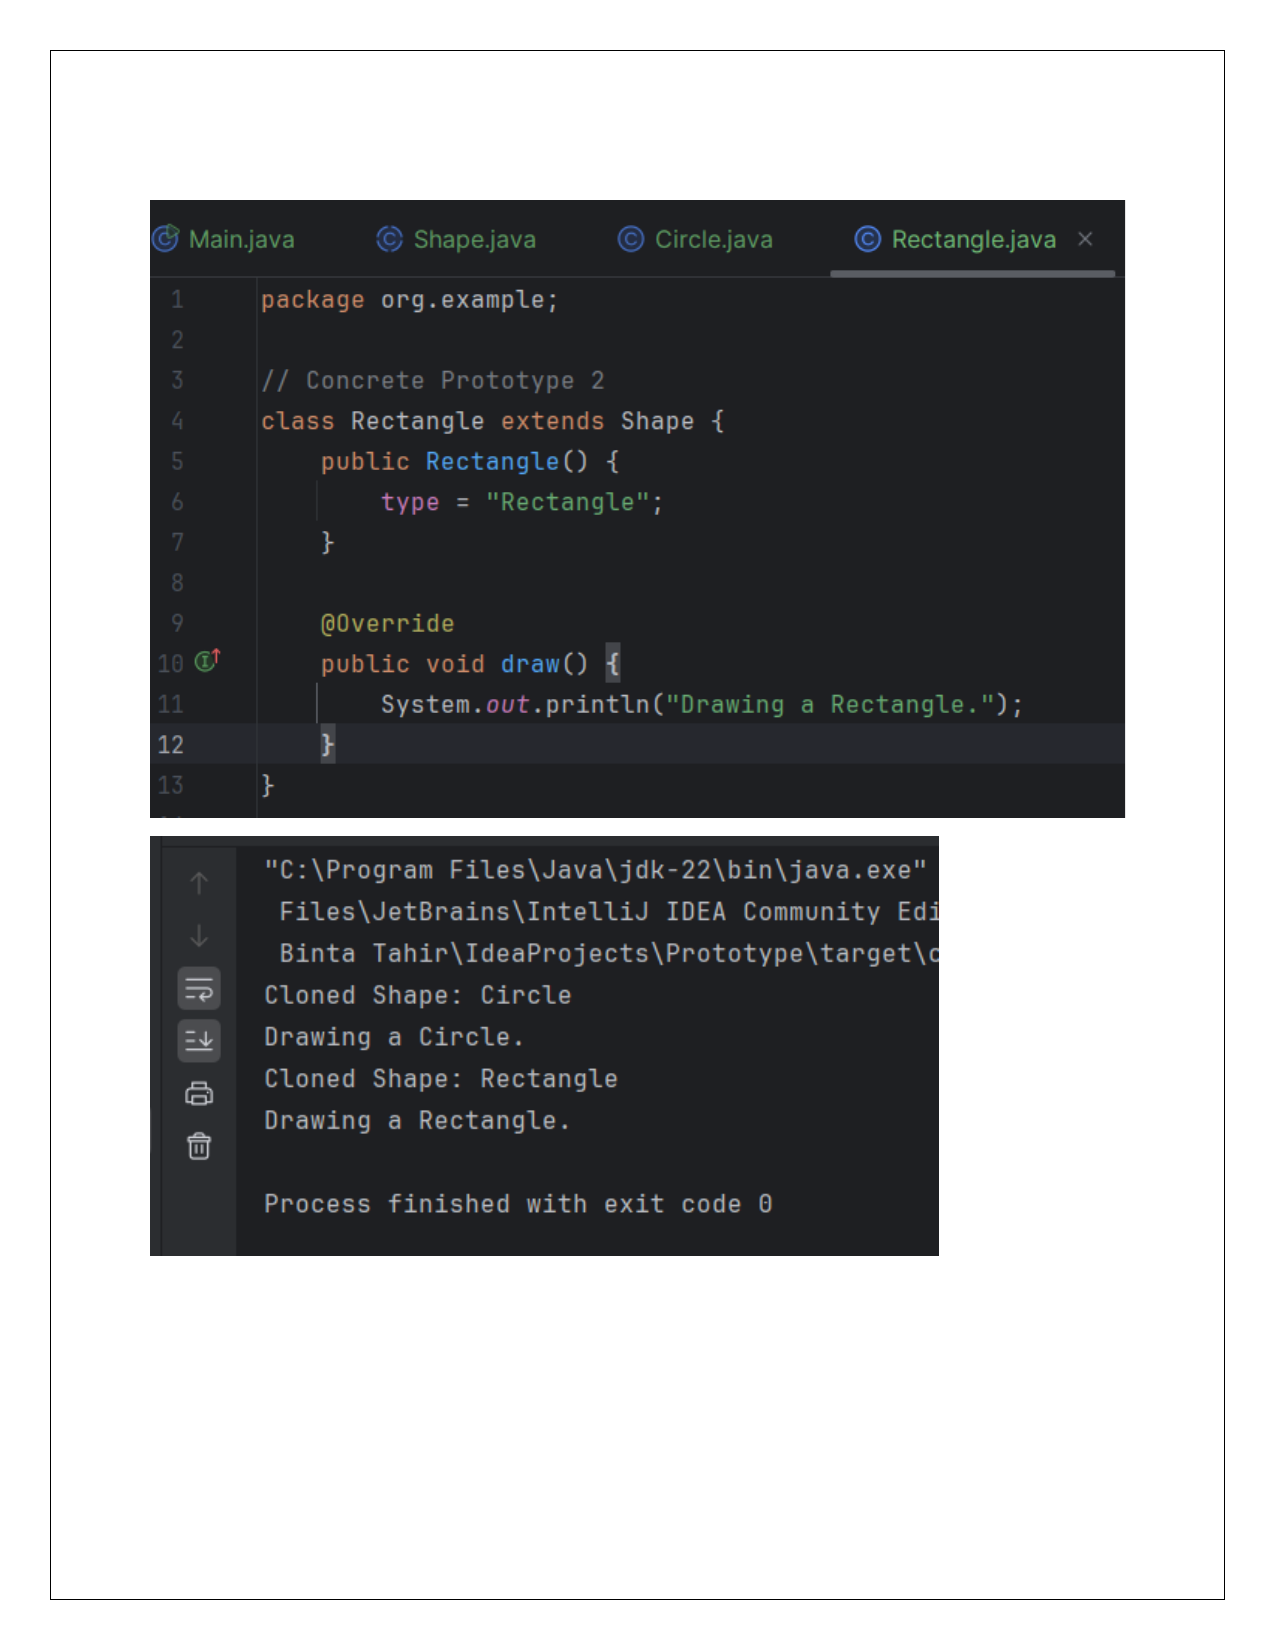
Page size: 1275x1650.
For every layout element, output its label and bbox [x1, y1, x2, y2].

picture [150, 836, 939, 1256]
picture [150, 200, 1125, 818]
